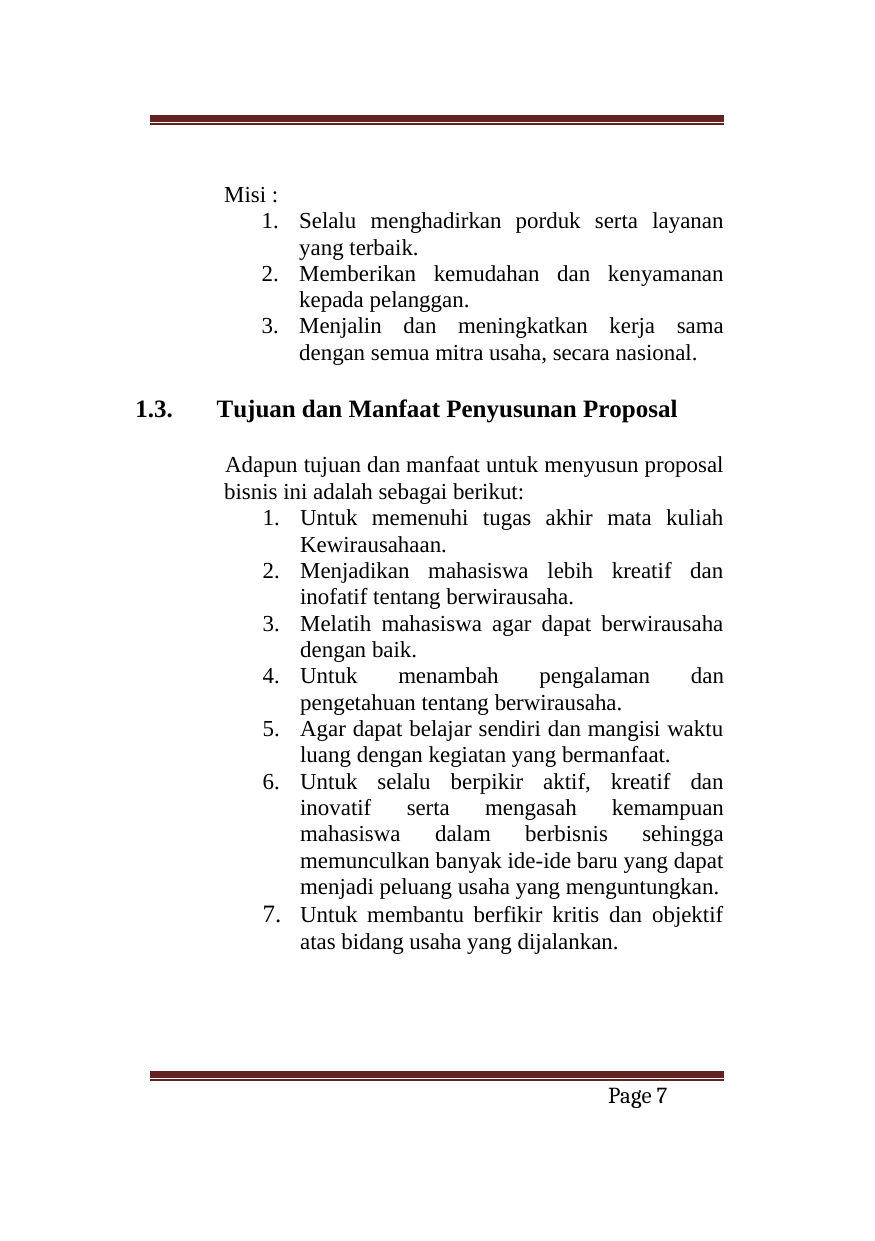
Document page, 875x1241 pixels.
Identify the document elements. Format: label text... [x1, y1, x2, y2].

list Selalu menghadirkan porduk serta layanan yang terbaik. [261, 207, 724, 260]
list Untuk menambah pengalaman dan pengetahuan tentang berwirausaha. [262, 662, 724, 715]
text Misi : [224, 181, 724, 207]
list Melatih mahasiswa agar dapat berwirausaha dengan baik. [262, 610, 724, 662]
list Memberikan kemudahan dan kenyamanan kepada pelanggan. [261, 260, 724, 313]
list Agar dapat belajar sendiri dan mangisi waktu luang dengan kegiatan yang bermanfaat. [262, 715, 724, 768]
text Adapun tujuan dan manfaat untuk menyusun proposal bisnis ini adalah sebagai berikut: [135, 452, 724, 504]
list Menjadikan mahasiswa lebih kreatif dan inofatif tentang berwirausaha. [262, 557, 724, 610]
list Untuk selalu berpikir aktif, kreatif dan inovatif serta mengasah kemampuan mahasiswa dalam berbisnis sehingga memunculkan banyak ide-ide baru yang dapat menjadi peluang usaha yang menguntungkan. [262, 768, 724, 899]
text 1.3. Tujuan dan Manfaat Penyusunan Proposal [135, 394, 724, 423]
list Untuk memenuhi tugas akhir mata kuliah Kewirausahaan. [262, 504, 724, 557]
list Untuk membantu berfikir kritis dan objektif atas bidang usaha yang dijalankan. [262, 899, 724, 955]
list Menjalin dan meningkatkan kerja sama dengan semua mitra usaha, secara nasional. [261, 313, 724, 365]
